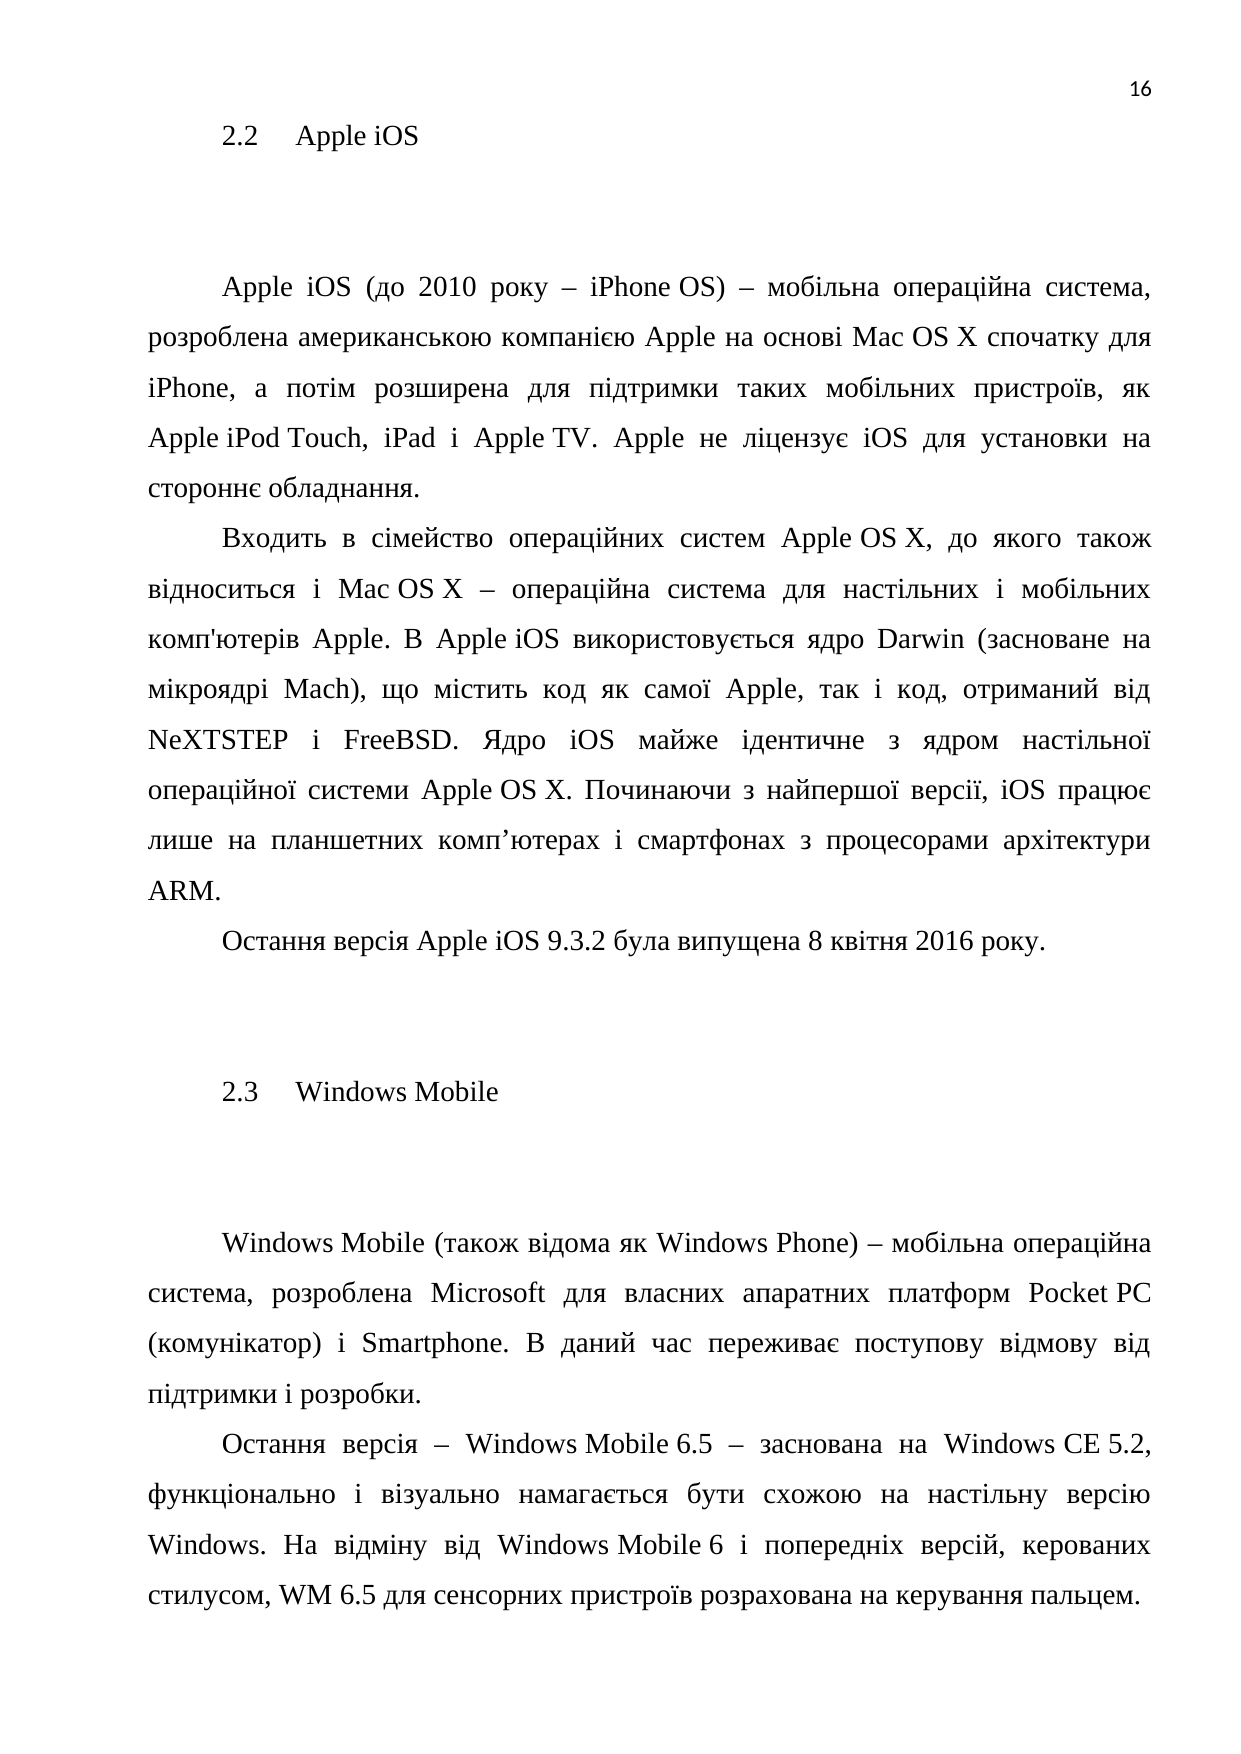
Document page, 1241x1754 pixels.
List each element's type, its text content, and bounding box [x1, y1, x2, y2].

list Apple iOS [148, 118, 1152, 202]
text Apple iOS (до 2010 року – iPhone OS) – мобільна операційна система, розроблена американською компанією Apple на основі Mac OS X спочатку для iPhone, а потім розширена для підтримки таких мобільних пристроїв, як Apple iPod Touch, iPad і Apple TV. Apple не ліцензує iOS для установки на стороннє обладнання. [148, 269, 1152, 504]
text Входить в сімейство операційних систем Apple OS X, до якого також відноситься і Mac OS X – операційна система для настільних і мобільних комп'ютерів Apple. В Apple iOS використовується ядро Darwin (засноване на мікроядрі Mach), що містить код як самої Apple, так і код, отриманий від NeXTSTEP і FreeBSD. Ядро iOS майже ідентичне з ядром настільної операційної системи Apple OS X. Починаючи з найпершої версії, iOS працює лише на планшетних комп’ютерах і смартфонах з процесорами архітектури ARM. [148, 521, 1152, 906]
list Windows Mobile [148, 1074, 1152, 1108]
text Windows Mobile (також відома як Windows Phone) – мобільна операційна система, розроблена Microsoft для власних апаратних платформ Pocket PC (комунікатор) і Smartphone. В даний час переживає поступову відмову від підтримки і розробки. [148, 1225, 1152, 1409]
text Остання версія – Windows Mobile 6.5 – заснована на Windows CE 5.2, функціонально і візуально намагається бути схожою на настільну версію Windows. На відміну від Windows Mobile 6 і попередніх версій, керованих стилусом, WM 6.5 для сенсорних пристроїв розрахована на керування пальцем. [148, 1426, 1152, 1611]
text Остання версія Apple iOS 9.3.2 була випущена 8 квітня 2016 року. [148, 923, 1152, 957]
